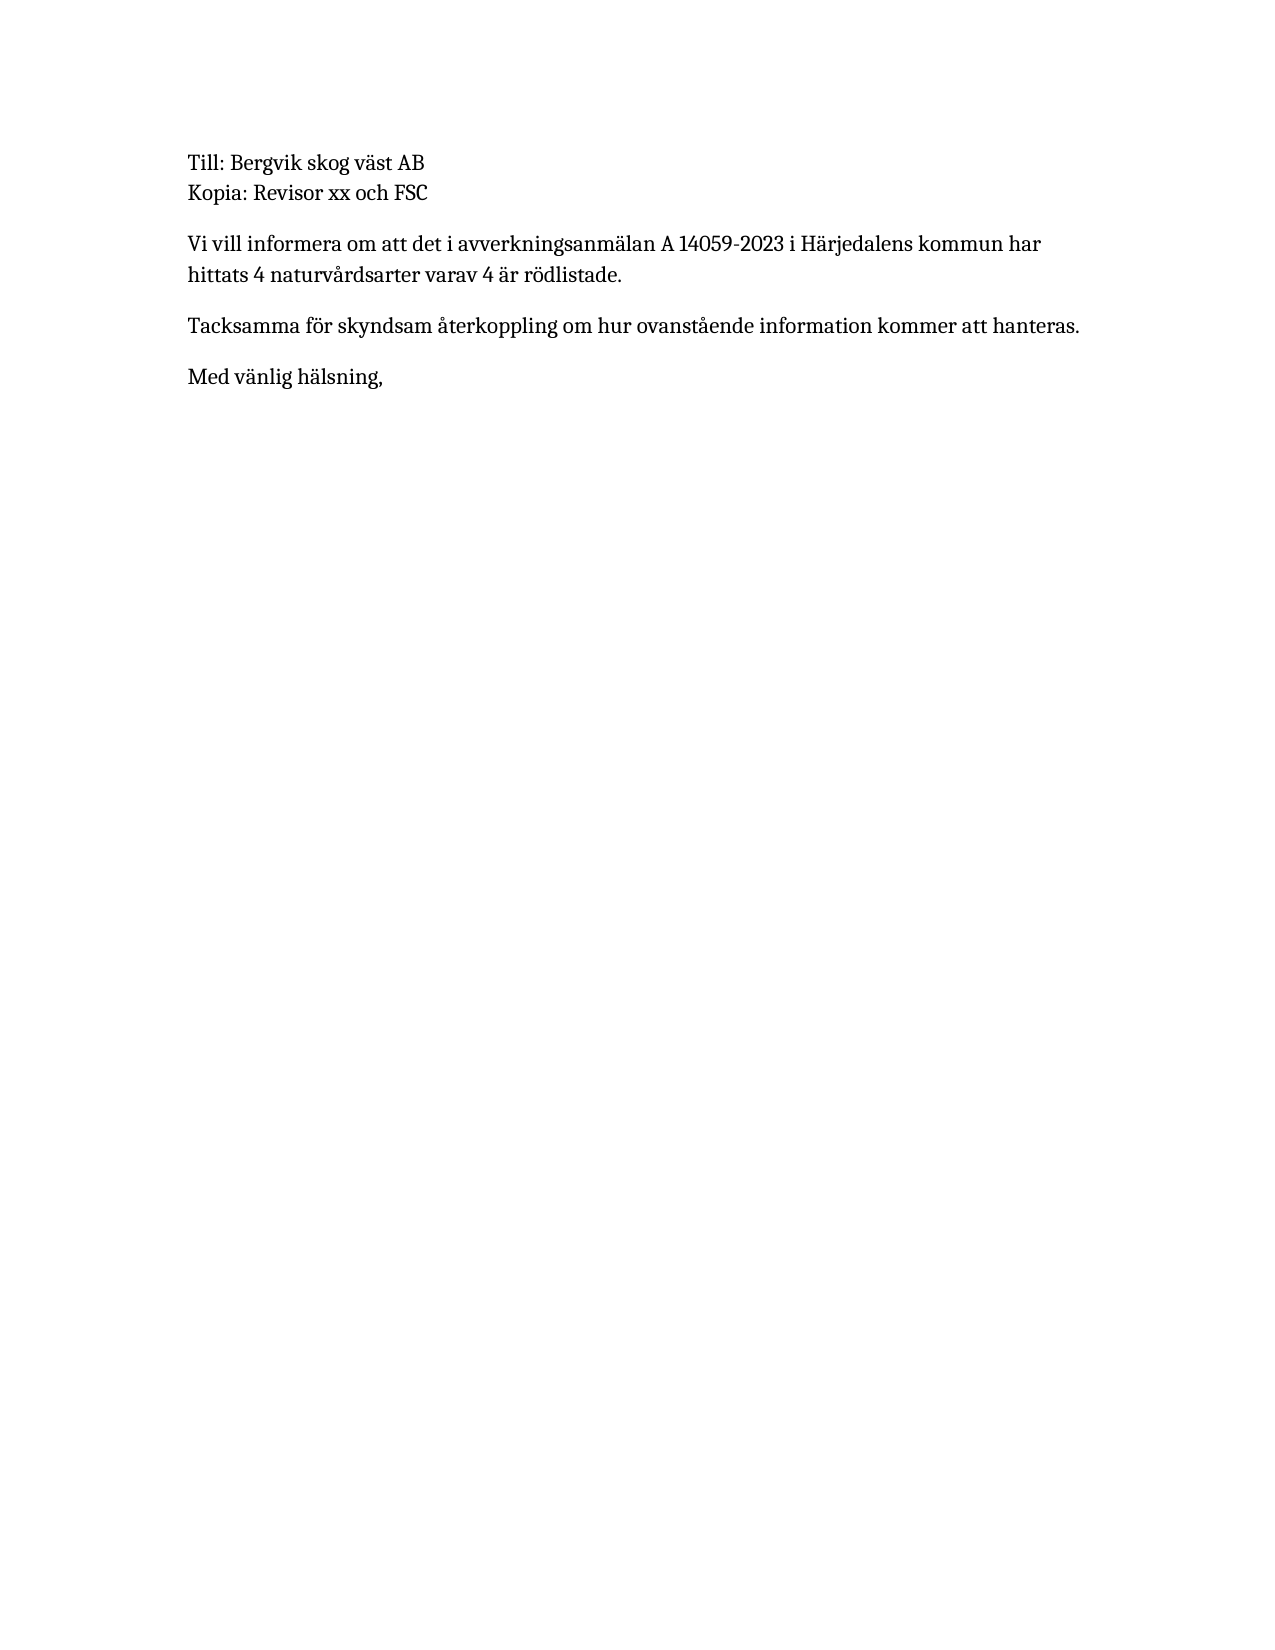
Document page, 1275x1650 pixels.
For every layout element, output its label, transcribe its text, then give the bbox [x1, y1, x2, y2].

text Med vänlig hälsning, [187, 363, 1087, 420]
text Vi vill informera om att det i avverkningsanmälan A 14059-2023 i Härjedalens kommun har hittats 4 naturvårdsarter varav 4 är rödlistade. [187, 231, 1087, 288]
text Till: Bergvik skog väst AB Kopia: Revisor xx och FSC [187, 150, 1087, 207]
text Tacksamma för skyndsam återkoppling om hur ovanstående information kommer att hanteras. [187, 312, 1087, 339]
